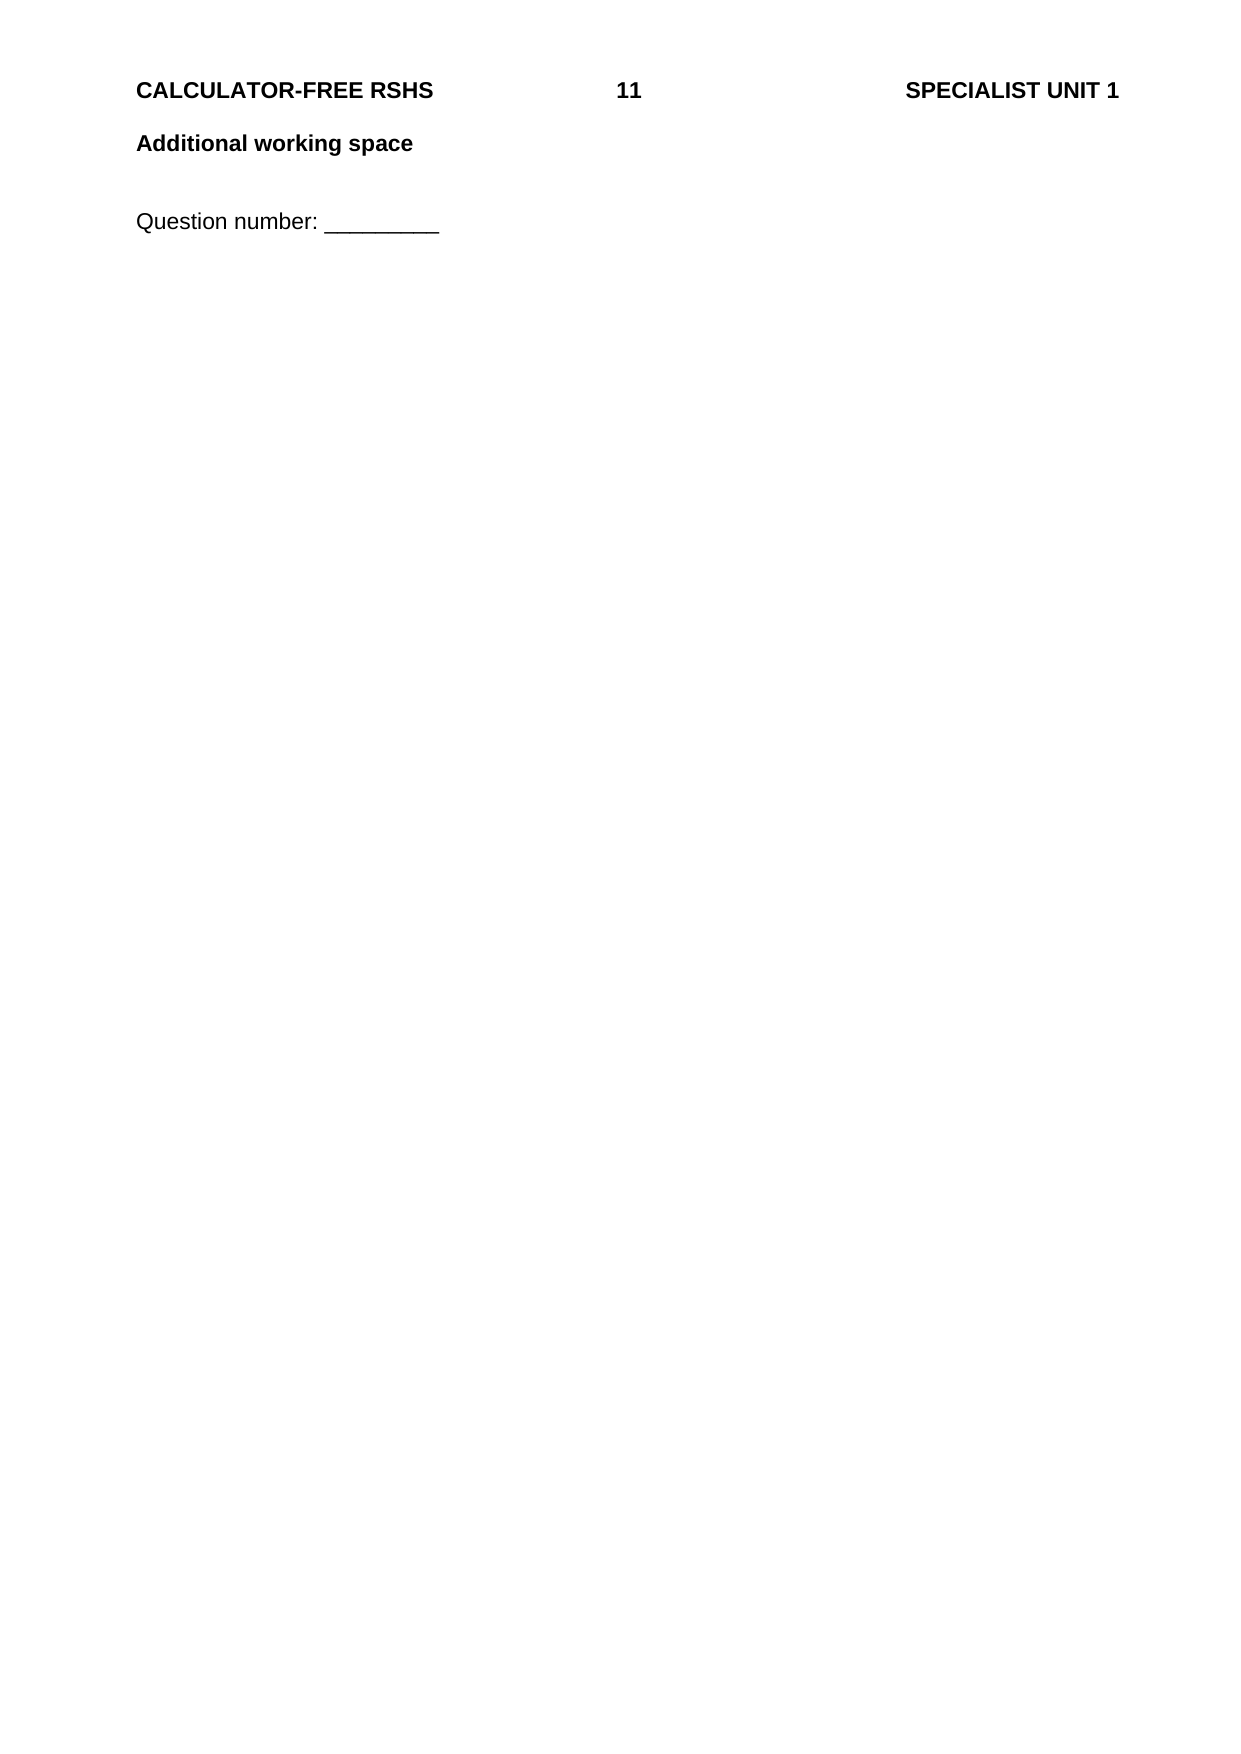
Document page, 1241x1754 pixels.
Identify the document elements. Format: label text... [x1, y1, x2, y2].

text Question number: _________ [136, 208, 1122, 234]
text Additional working space [136, 130, 1122, 156]
